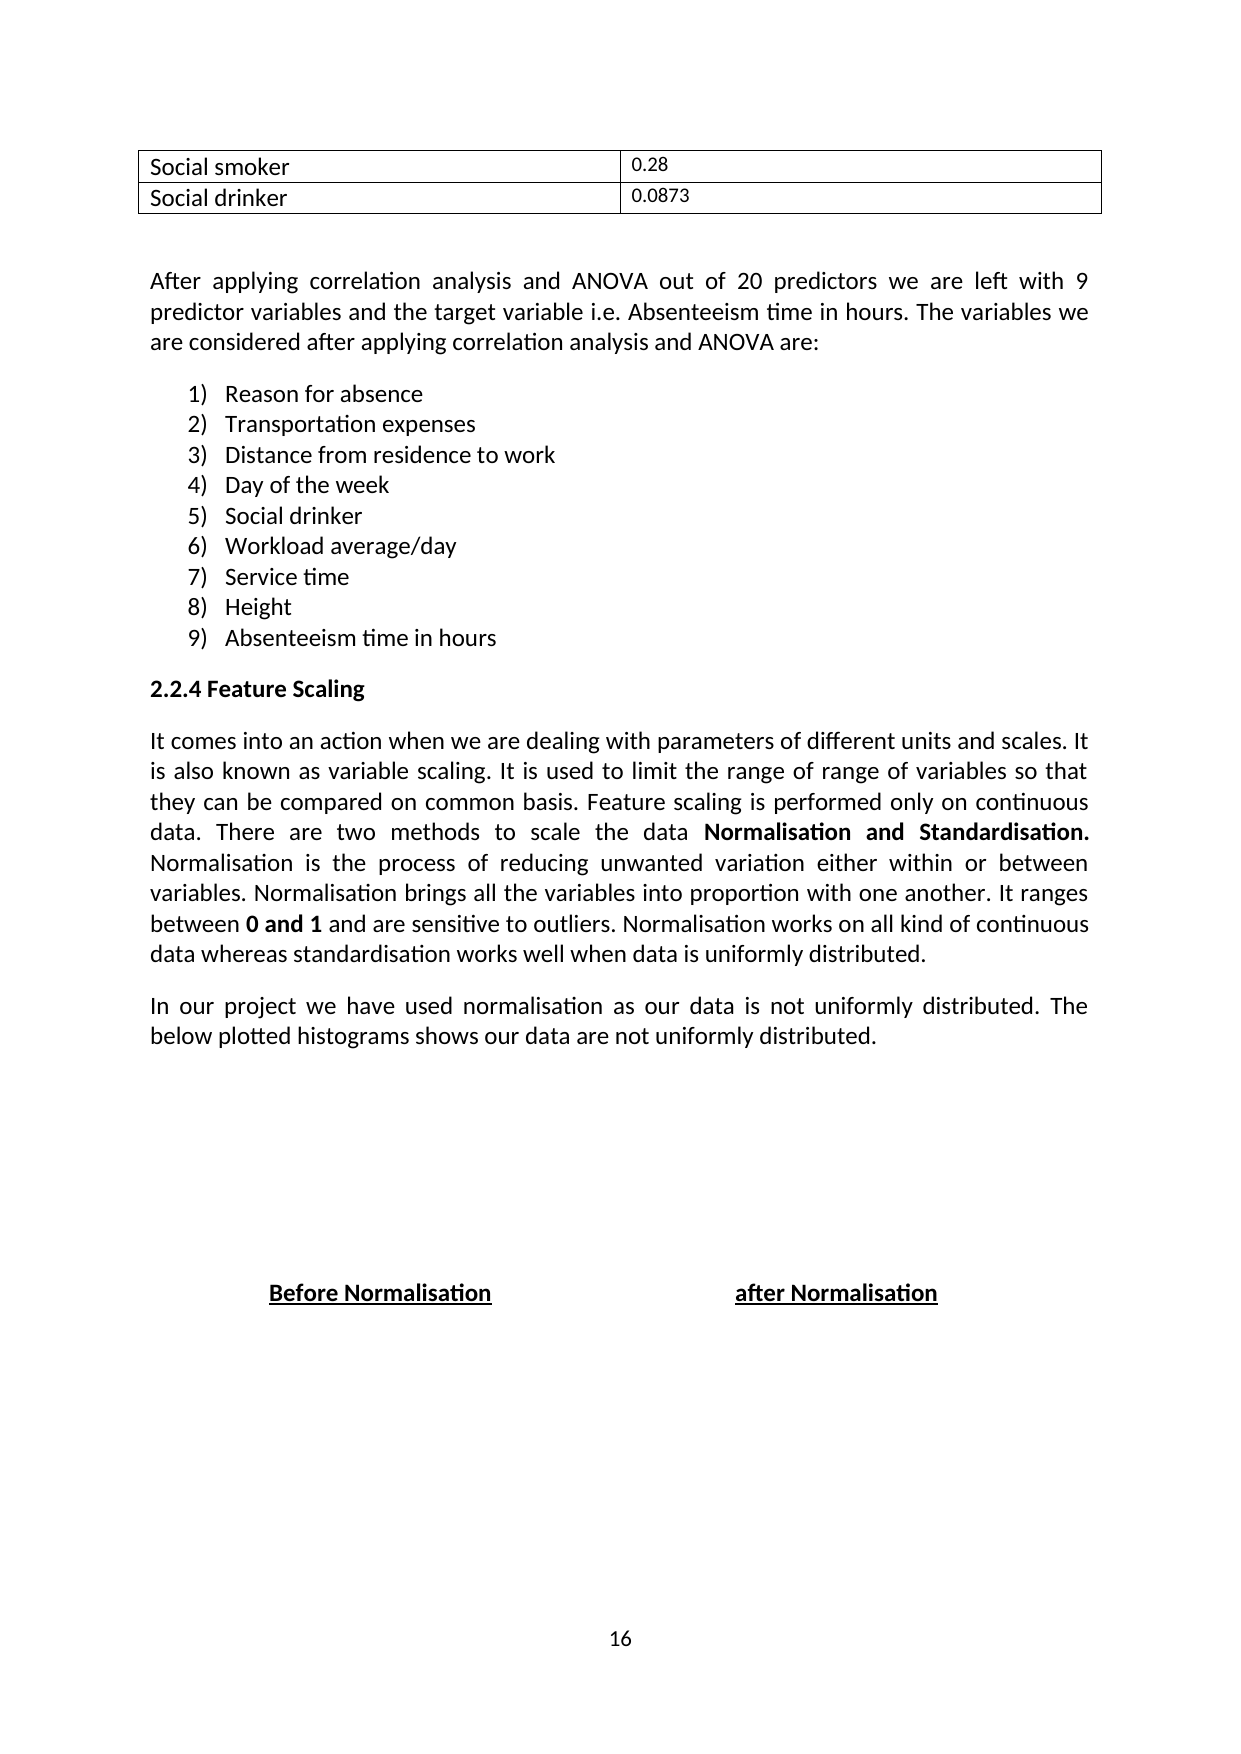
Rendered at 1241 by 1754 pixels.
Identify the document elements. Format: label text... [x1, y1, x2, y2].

text In our project we have used normalisation as our data is not uniformly distributed. The below plotted histograms shows our data are not uniformly distributed. [150, 990, 1090, 1051]
list Workload average/day [187, 531, 1090, 561]
text 2.2.4 Feature Scaling [150, 673, 1090, 704]
table_cell 0.28 [621, 151, 1101, 182]
list Transportation expenses [187, 408, 1090, 439]
list Reason for absence [187, 378, 1090, 408]
list Day of the week [187, 469, 1090, 500]
table_cell 0.0873 [621, 183, 1101, 213]
text It comes into an action when we are dealing with parameters of different units and scales. It is also known as variable scaling. It is used to limit the range of range of variables so that they can be compared on common basis. Feature scaling is performed only on continuous data. There are two methods to scale the data Normalisation and Standardisation. Normalisation is the process of reducing unwanted variation either within or between variables. Normalisation brings all the variables into proportion with one another. It ranges between 0 and 1 and are sensitive to outliers. Normalisation works on all kind of continuous data whereas standardisation works well when data is uniformly distributed. [150, 725, 1090, 969]
text Before Normalisation after Normalisation [150, 1277, 1090, 1308]
list Service time [187, 561, 1090, 592]
list Distance from residence to work [187, 439, 1090, 469]
list Absenteeism time in hours [187, 622, 1090, 653]
list Height [187, 592, 1090, 622]
text After applying correlation analysis and ANOVA out of 20 predictors we are left with 9 predictor variables and the target variable i.e. Absenteeism time in hours. The variables we are considered after applying correlation analysis and ANOVA are: [150, 266, 1090, 357]
table_cell Social smoker [139, 151, 620, 182]
list Social drinker [187, 500, 1090, 531]
table_cell Social drinker [139, 183, 620, 213]
